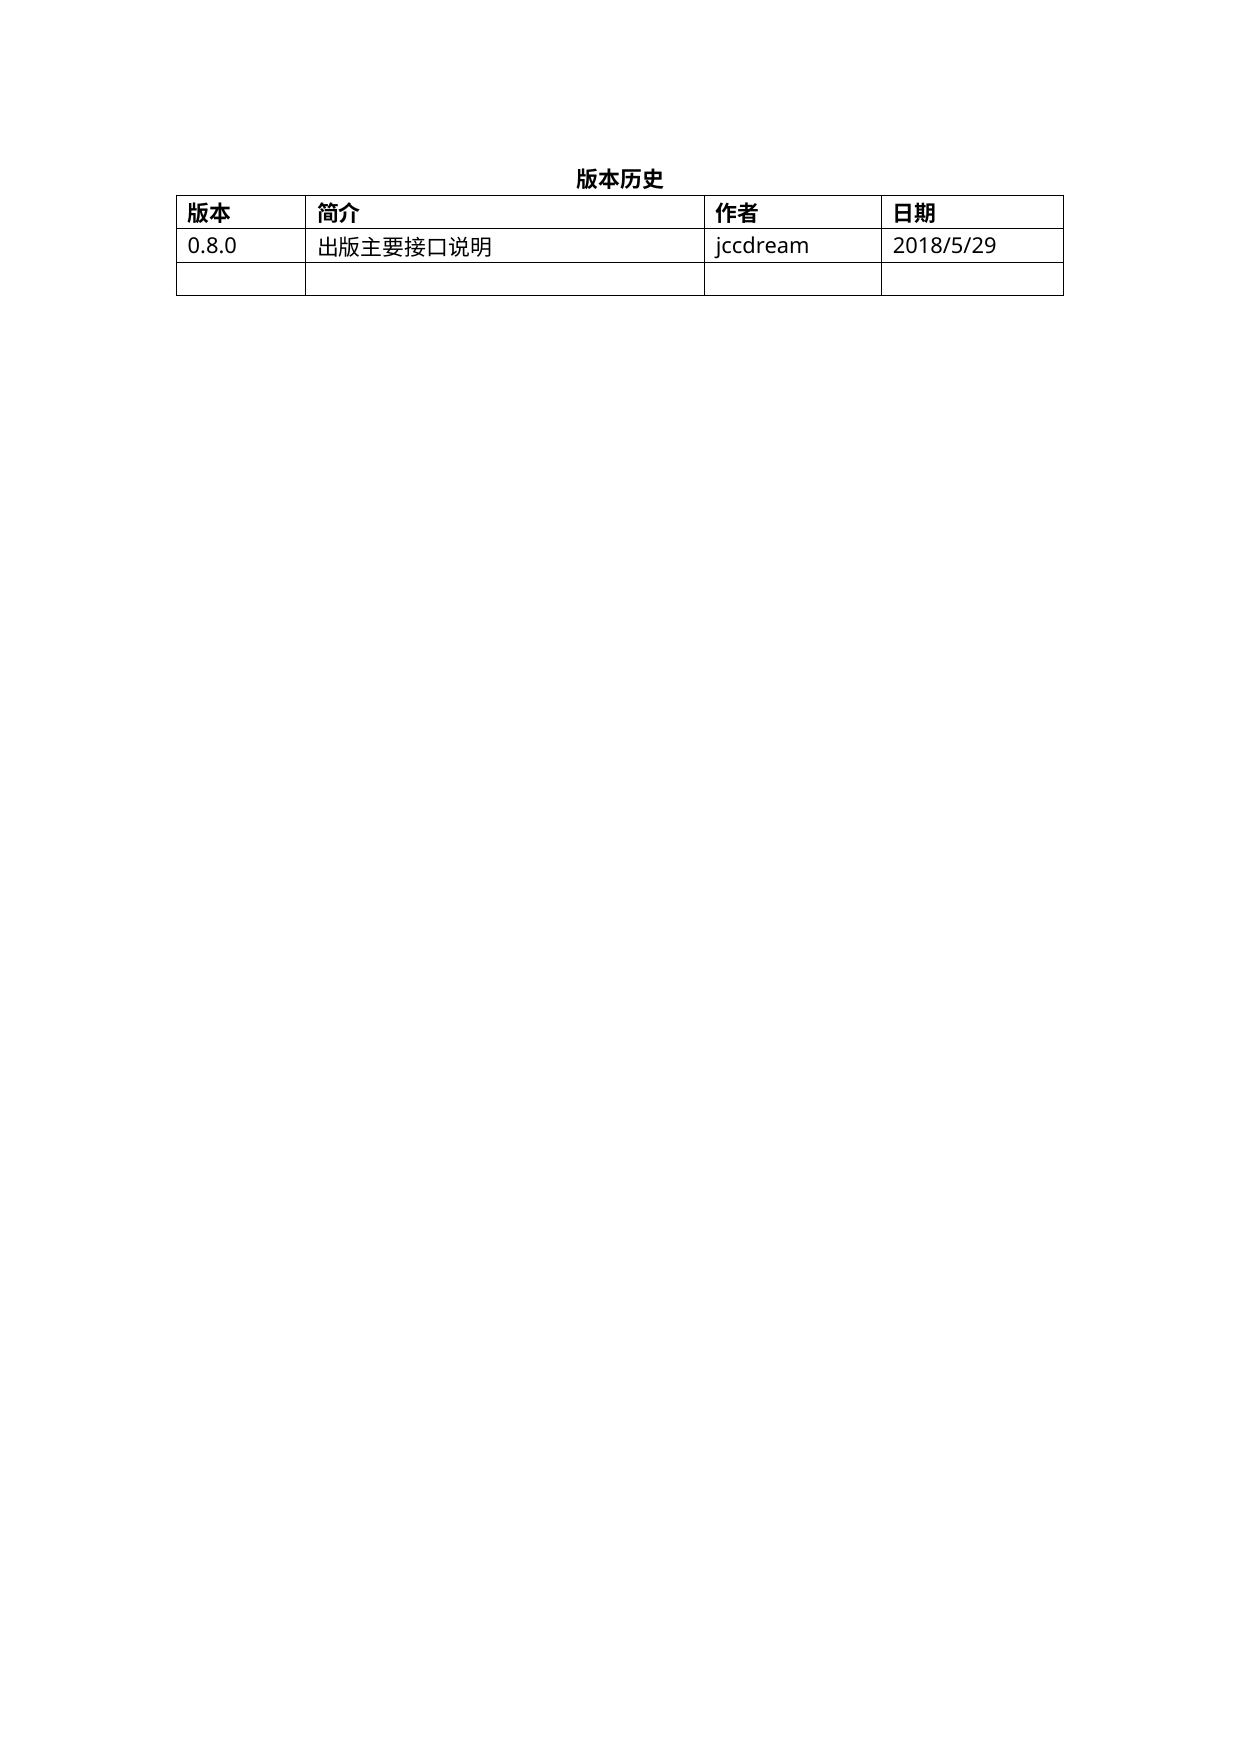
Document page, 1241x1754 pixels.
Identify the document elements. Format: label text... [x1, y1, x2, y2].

table_header 简介 [306, 196, 704, 228]
table_cell [177, 263, 305, 295]
text 版本历史 [187, 162, 1053, 194]
table_cell [705, 263, 881, 295]
table_cell 2018/5/29 [882, 229, 1063, 262]
table_header 作者 [705, 196, 881, 228]
table_cell jccdream [705, 229, 881, 262]
table_cell 0.8.0 [177, 229, 305, 262]
table_header 版本 [177, 196, 305, 228]
table_cell [882, 263, 1063, 295]
table_header 日期 [882, 196, 1063, 228]
table_cell 出版主要接口说明 [306, 229, 704, 262]
table_cell [306, 263, 704, 295]
